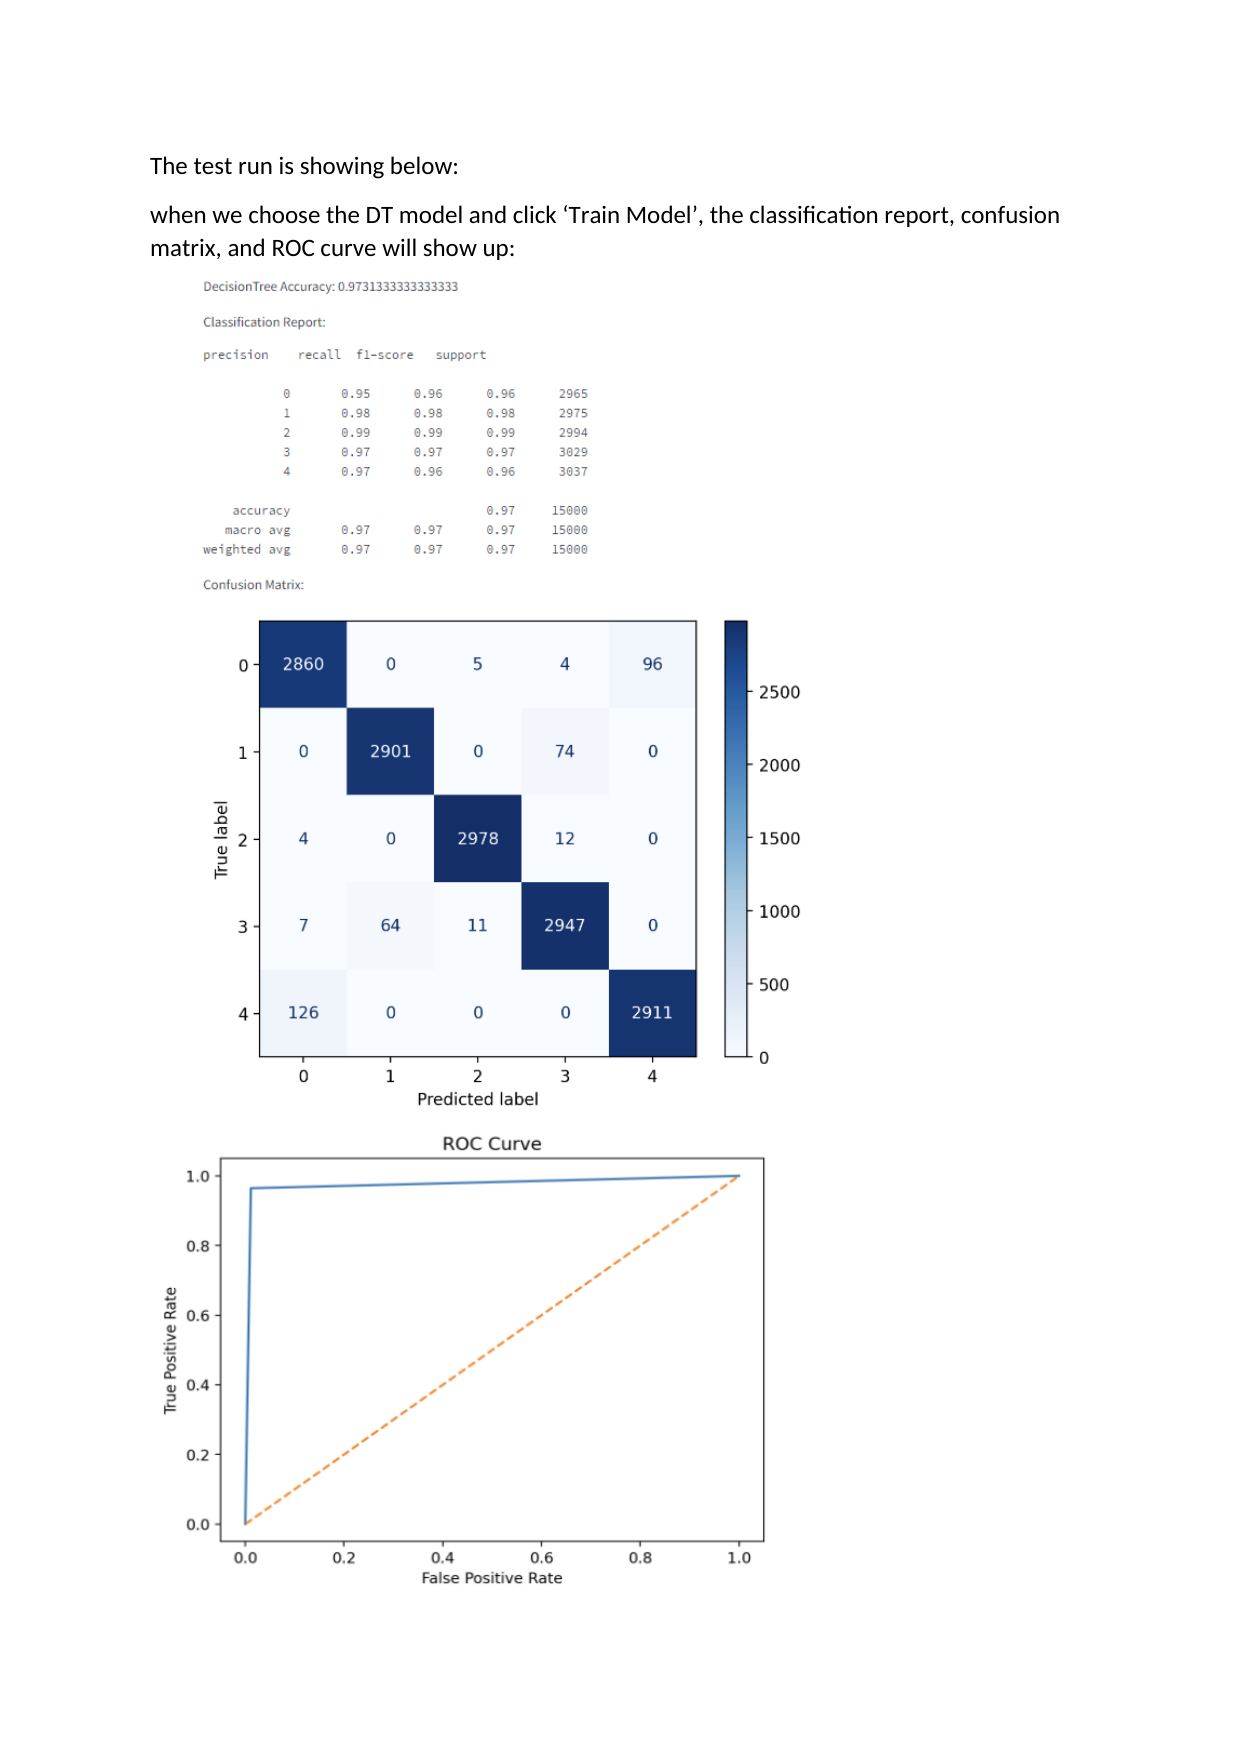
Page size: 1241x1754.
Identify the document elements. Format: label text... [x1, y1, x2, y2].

picture [150, 1121, 793, 1601]
picture [150, 265, 812, 1120]
text The test run is showing below: [150, 150, 1090, 181]
